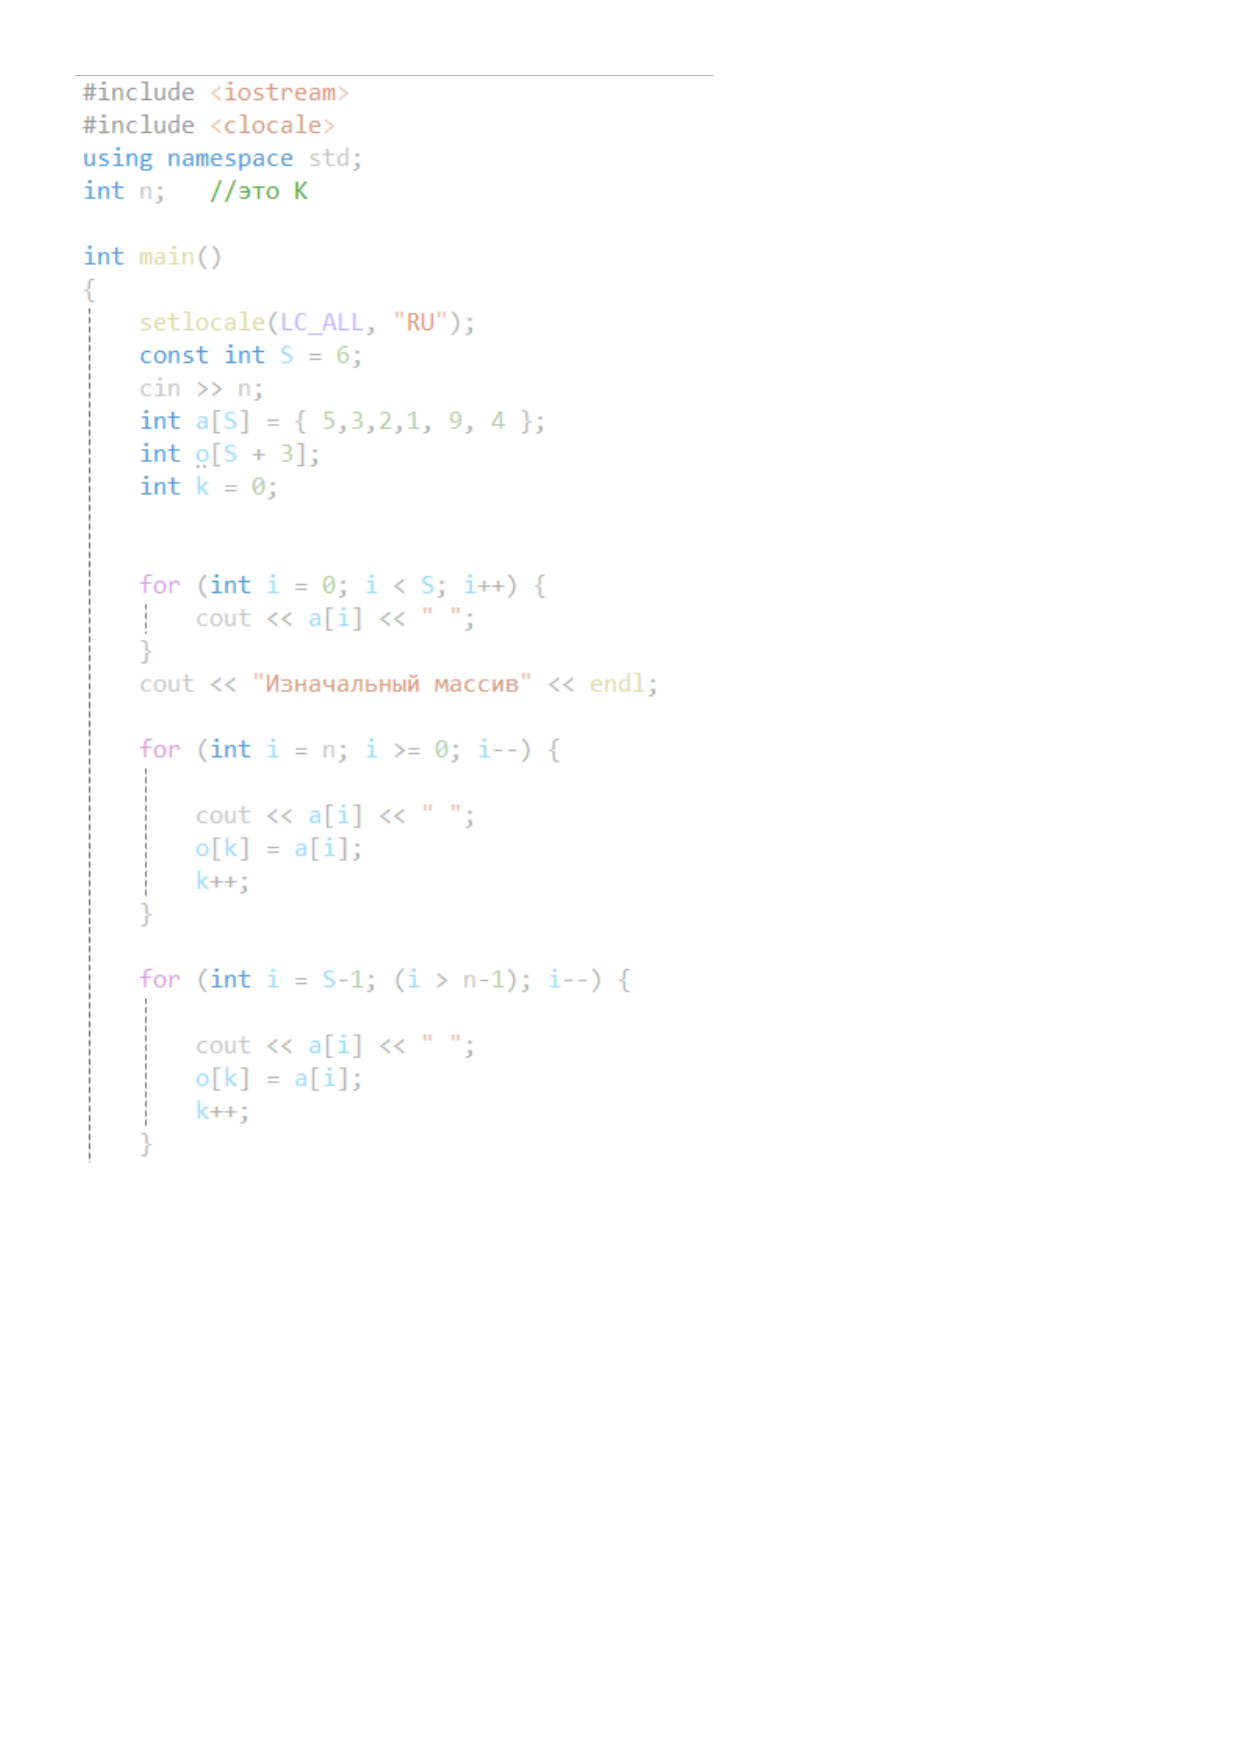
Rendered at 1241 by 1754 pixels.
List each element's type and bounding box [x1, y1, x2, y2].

picture [75, 75, 715, 1163]
